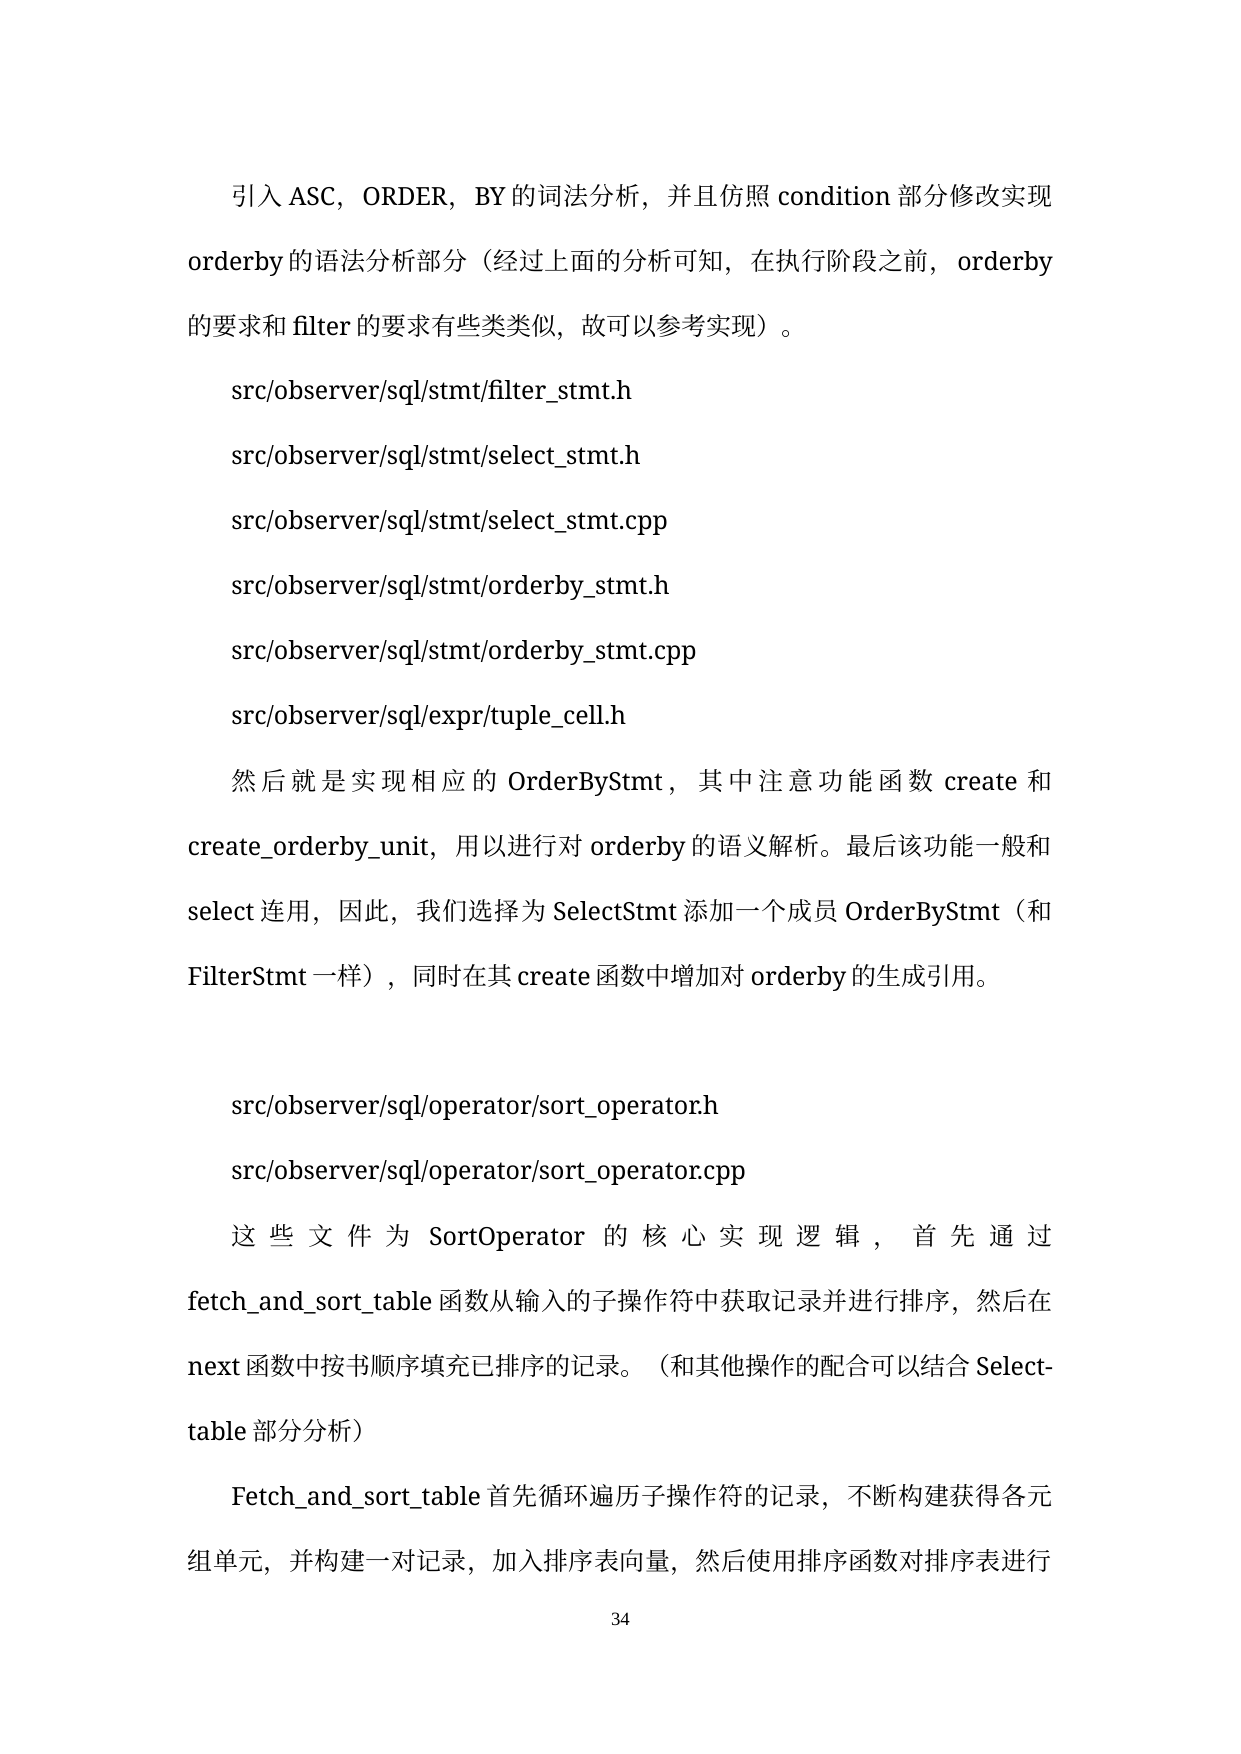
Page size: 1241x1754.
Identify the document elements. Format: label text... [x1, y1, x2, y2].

text 引入ASC，ORDER，BY的词法分析，并且仿照condition部分修改实现orderby的语法分析部分（经过上面的分析可知，在执行阶段之前，orderby的要求和filter的要求有些类类似，故可以参考实现）。 [187, 162, 1053, 357]
text src/observer/sql/stmt/orderby_stmt.h [187, 552, 1053, 617]
text 这些文件为SortOperator的核心实现逻辑，首先通过fetch_and_sort_table函数从输入的子操作符中获取记录并进行排序，然后在next函数中按书顺序填充已排序的记录。（和其他操作的配合可以结合Select-table部分分析） [187, 1202, 1053, 1462]
text src/observer/sql/operator/sort_operator.cpp [187, 1137, 1053, 1202]
text src/observer/sql/stmt/select_stmt.cpp [187, 487, 1053, 552]
text src/observer/sql/stmt/filter_stmt.h [187, 357, 1053, 422]
text src/observer/sql/expr/tuple_cell.h [187, 682, 1053, 747]
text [187, 1462, 1053, 1592]
text 然后就是实现相应的OrderByStmt，其中注意功能函数create和create_orderby_unit，用以进行对orderby的语义解析。最后该功能一般和select连用，因此，我们选择为SelectStmt添加一个成员OrderByStmt（和FilterStmt一样），同时在其create函数中增加对orderby的生成引用。 [187, 747, 1053, 1007]
text src/observer/sql/stmt/select_stmt.h [187, 422, 1053, 487]
text src/observer/sql/stmt/orderby_stmt.cpp [187, 617, 1053, 682]
text src/observer/sql/operator/sort_operator.h [187, 1072, 1053, 1137]
